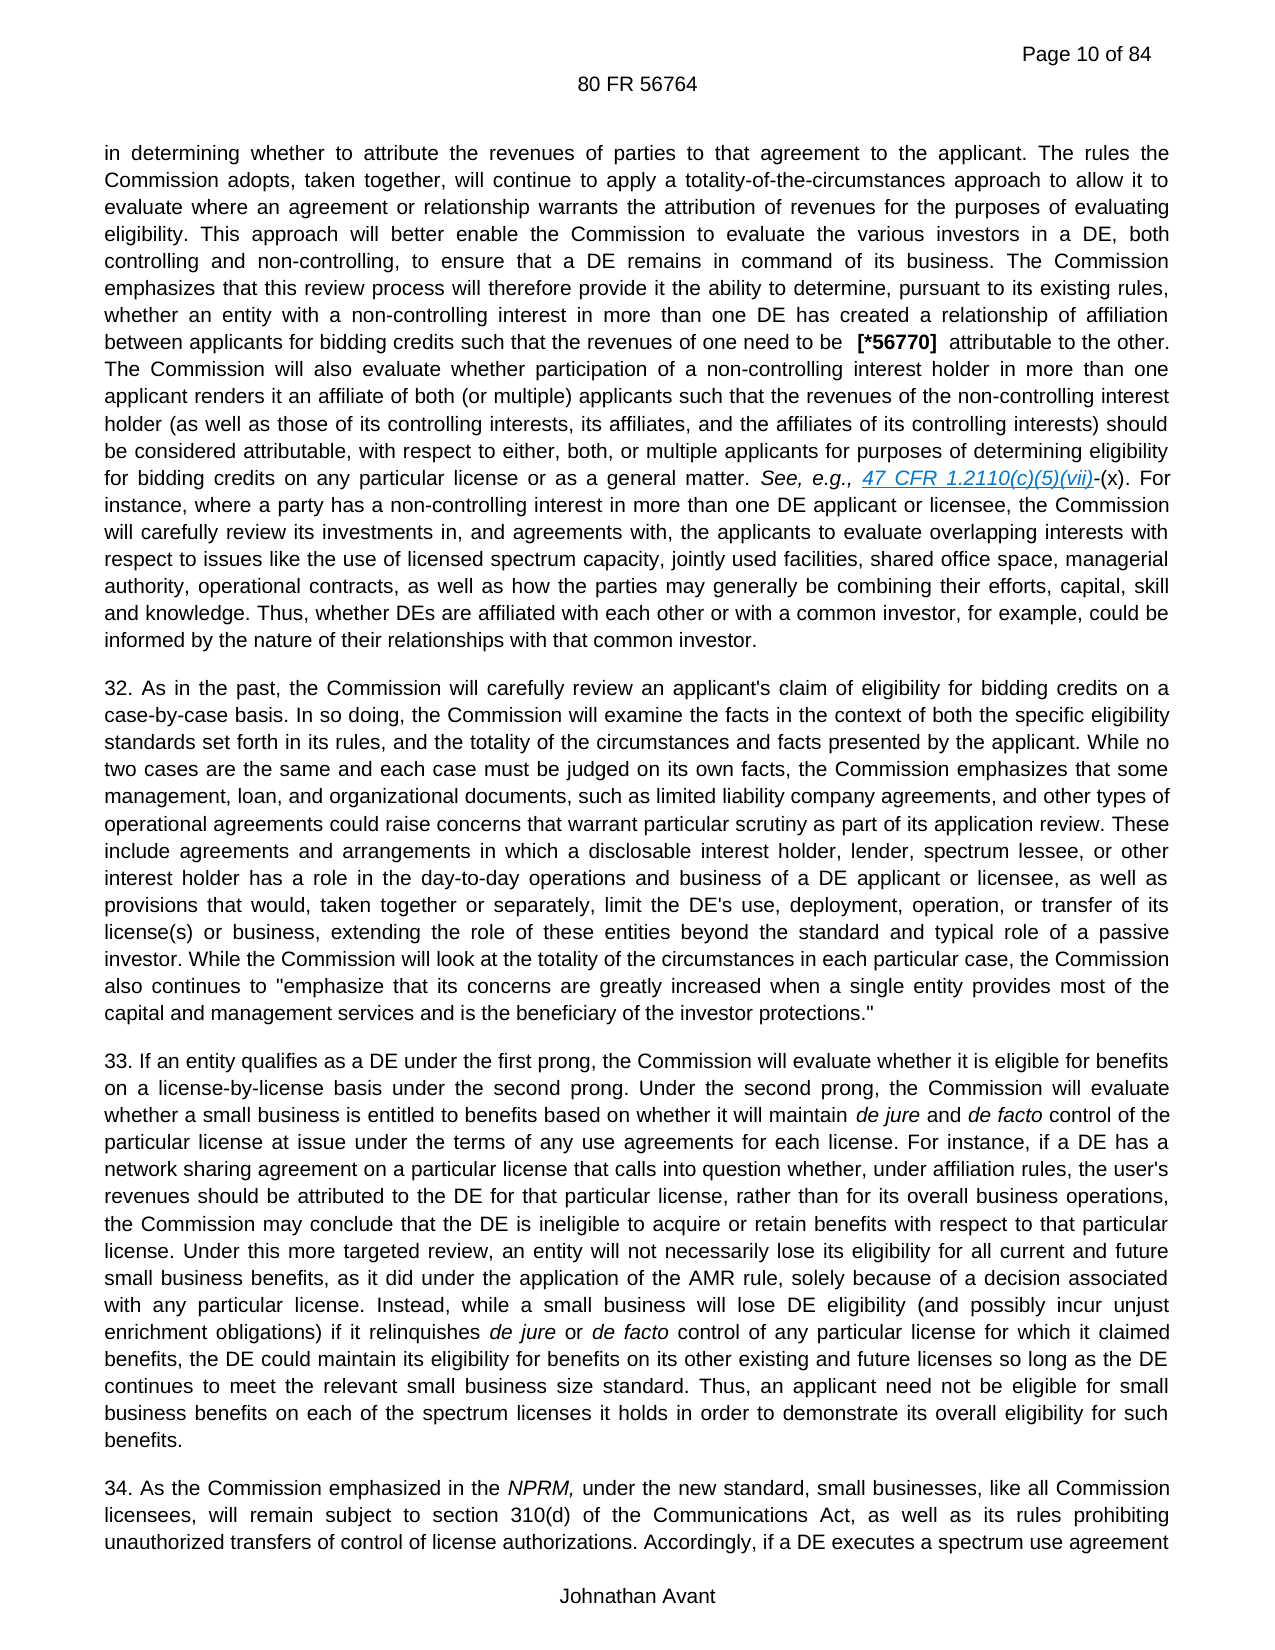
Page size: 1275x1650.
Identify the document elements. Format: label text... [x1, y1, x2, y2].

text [104, 137, 1171, 652]
text 32. As in the past, the Commission will carefully review an applicant's claim of eligibility for bidding credits on a case-by-case basis. In so doing, the Commission will examine the facts in the context of both the specific eligibility standards set forth in its rules, and the totality of the circumstances and facts presented by the applicant. While no two cases are the same and each case must be judged on its own facts, the Commission emphasizes that some management, loan, and organizational documents, such as limited liability company agreements, and other types of operational agreements could raise concerns that warrant particular scrutiny as part of its application review. These include agreements and arrangements in which a disclosable interest holder, lender, spectrum lessee, or other interest holder has a role in the day-to-day operations and business of a DE applicant or licensee, as well as provisions that would, taken together or separately, limit the DE's use, deployment, operation, or transfer of its license(s) or business, extending the role of these entities beyond the standard and typical role of a passive investor. While the Commission will look at the totality of the circumstances in each particular case, the Commission also continues to "emphasize that its concerns are greatly increased when a single entity provides most of the capital and management services and is the beneficiary of the investor protections." [104, 673, 1171, 1025]
text 33. If an entity qualifies as a DE under the first prong, the Commission will evaluate whether it is eligible for benefits on a license-by-license basis under the second prong. Under the second prong, the Commission will evaluate whether a small business is entitled to benefits based on whether it will maintain de jure and de facto control of the particular license at issue under the terms of any use agreements for each license. For instance, if a DE has a network sharing agreement on a particular license that calls into question whether, under affiliation rules, the user's revenues should be attributed to the DE for that particular license, rather than for its overall business operations, the Commission may conclude that the DE is ineligible to acquire or retain benefits with respect to that particular license. Under this more targeted review, an entity will not necessarily lose its eligibility for all current and future small business benefits, as it did under the application of the AMR rule, solely because of a decision associated with any particular license. Instead, while a small business will lose DE eligibility (and possibly incur unjust enrichment obligations) if it relinquishes de jure or de facto control of any particular license for which it claimed benefits, the DE could maintain its eligibility for benefits on its other existing and future licenses so long as the DE continues to meet the relevant small business size standard. Thus, an applicant need not be eligible for small business benefits on each of the spectrum licenses it holds in order to demonstrate its overall eligibility for such benefits. [104, 1046, 1171, 1452]
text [104, 1473, 1171, 1554]
